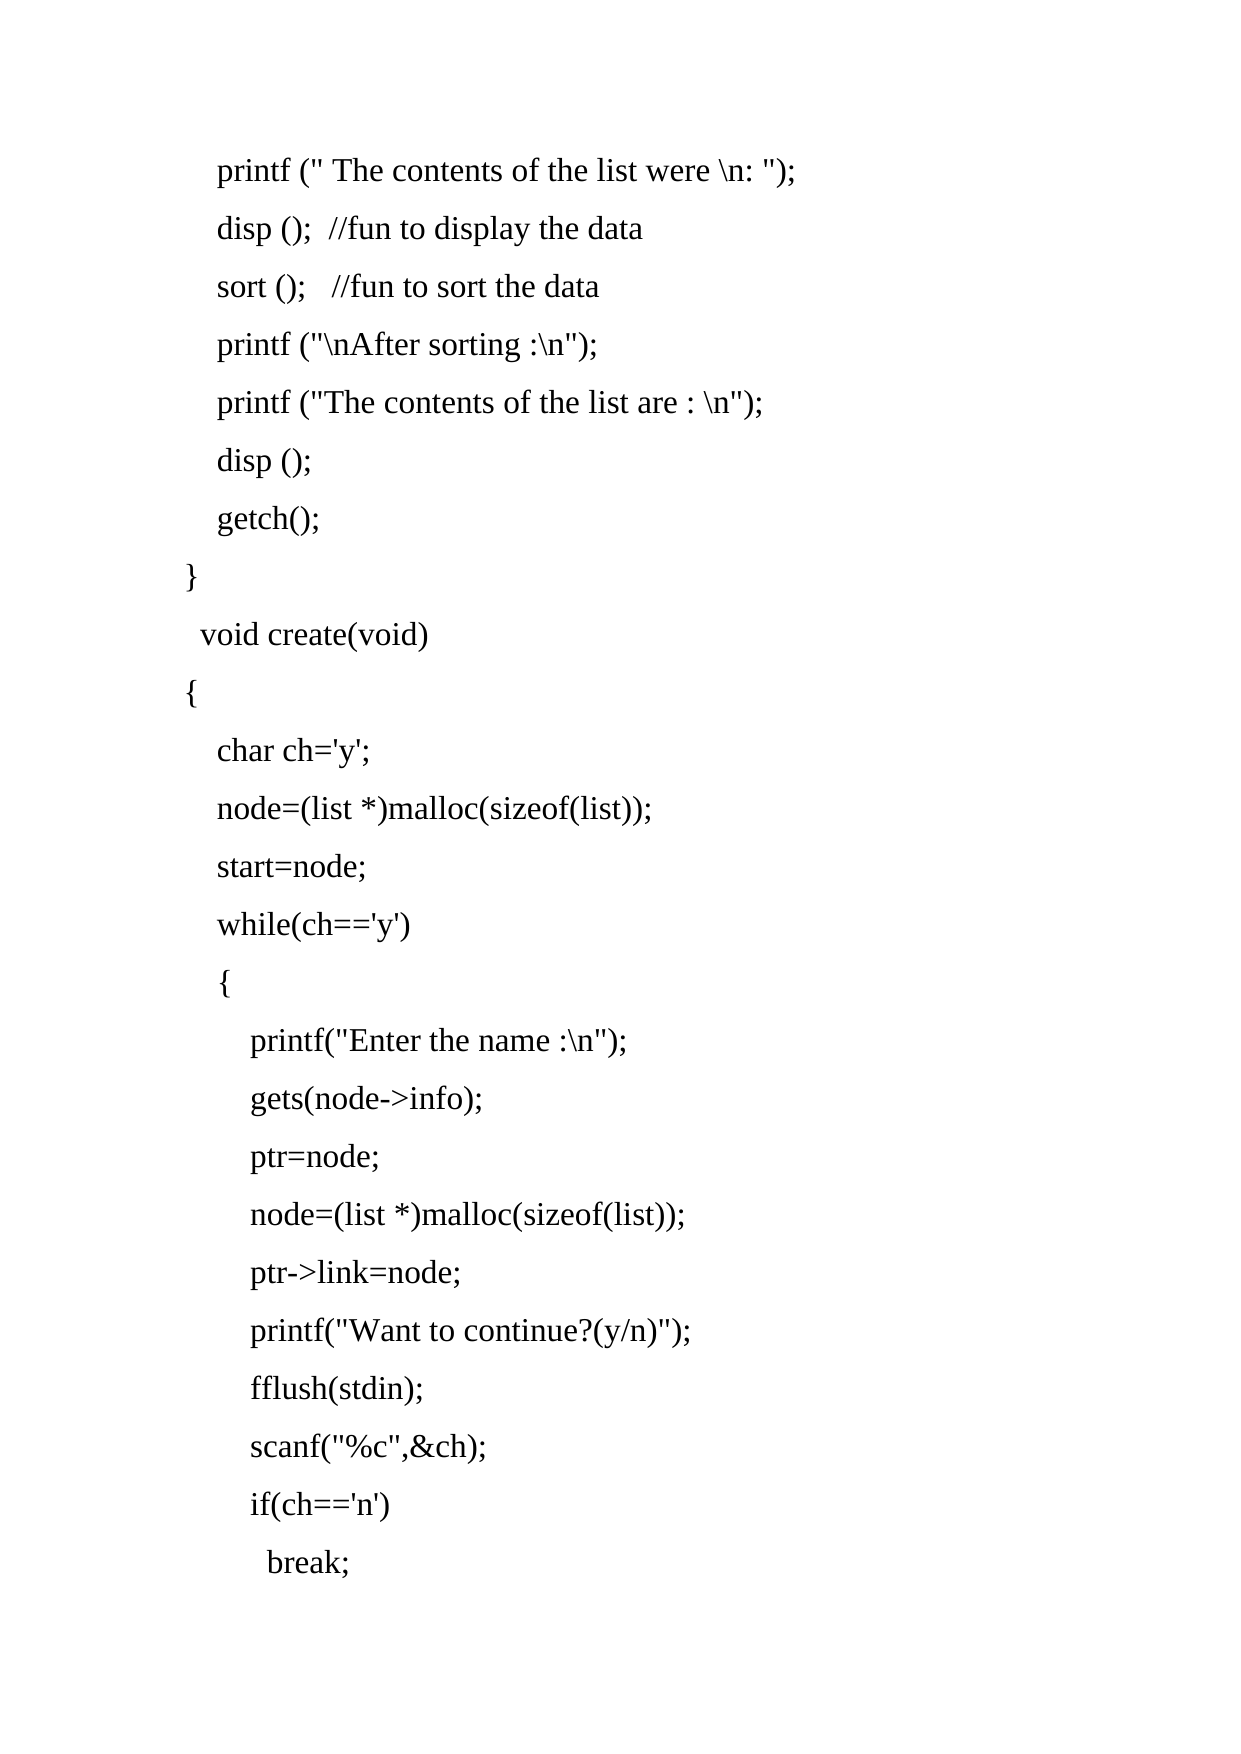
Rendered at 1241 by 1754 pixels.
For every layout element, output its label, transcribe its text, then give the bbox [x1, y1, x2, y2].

text { [150, 672, 1090, 711]
text fflush(stdin); [150, 1368, 1090, 1407]
text break; [150, 1542, 1090, 1581]
text void create(void) [150, 614, 1090, 652]
text char ch='y'; [150, 730, 1090, 768]
text printf (" The contents of the list were \n: "); [150, 150, 1090, 188]
text disp (); [150, 440, 1090, 478]
text scanf("%c",&ch); [150, 1426, 1090, 1465]
text ptr->link=node; [150, 1252, 1090, 1291]
text printf("Enter the name :\n"); [150, 1020, 1090, 1059]
text if(ch=='n') [150, 1484, 1090, 1523]
text printf("Want to continue?(y/n)"); [150, 1310, 1090, 1349]
text node=(list *)malloc(sizeof(list)); [150, 1194, 1090, 1233]
text while(ch=='y') [150, 904, 1090, 943]
text printf ("\nAfter sorting :\n"); [150, 324, 1090, 362]
text } [150, 556, 1090, 594]
text { [150, 962, 1090, 1001]
text node=(list *)malloc(sizeof(list)); [150, 788, 1090, 827]
text printf ("The contents of the list are : \n"); [150, 382, 1090, 420]
text start=node; [150, 846, 1090, 884]
text sort (); //fun to sort the data [150, 266, 1090, 304]
text getch(); [150, 498, 1090, 536]
text disp (); //fun to display the data [150, 208, 1090, 246]
text gets(node->info); [150, 1078, 1090, 1117]
text ptr=node; [150, 1136, 1090, 1175]
